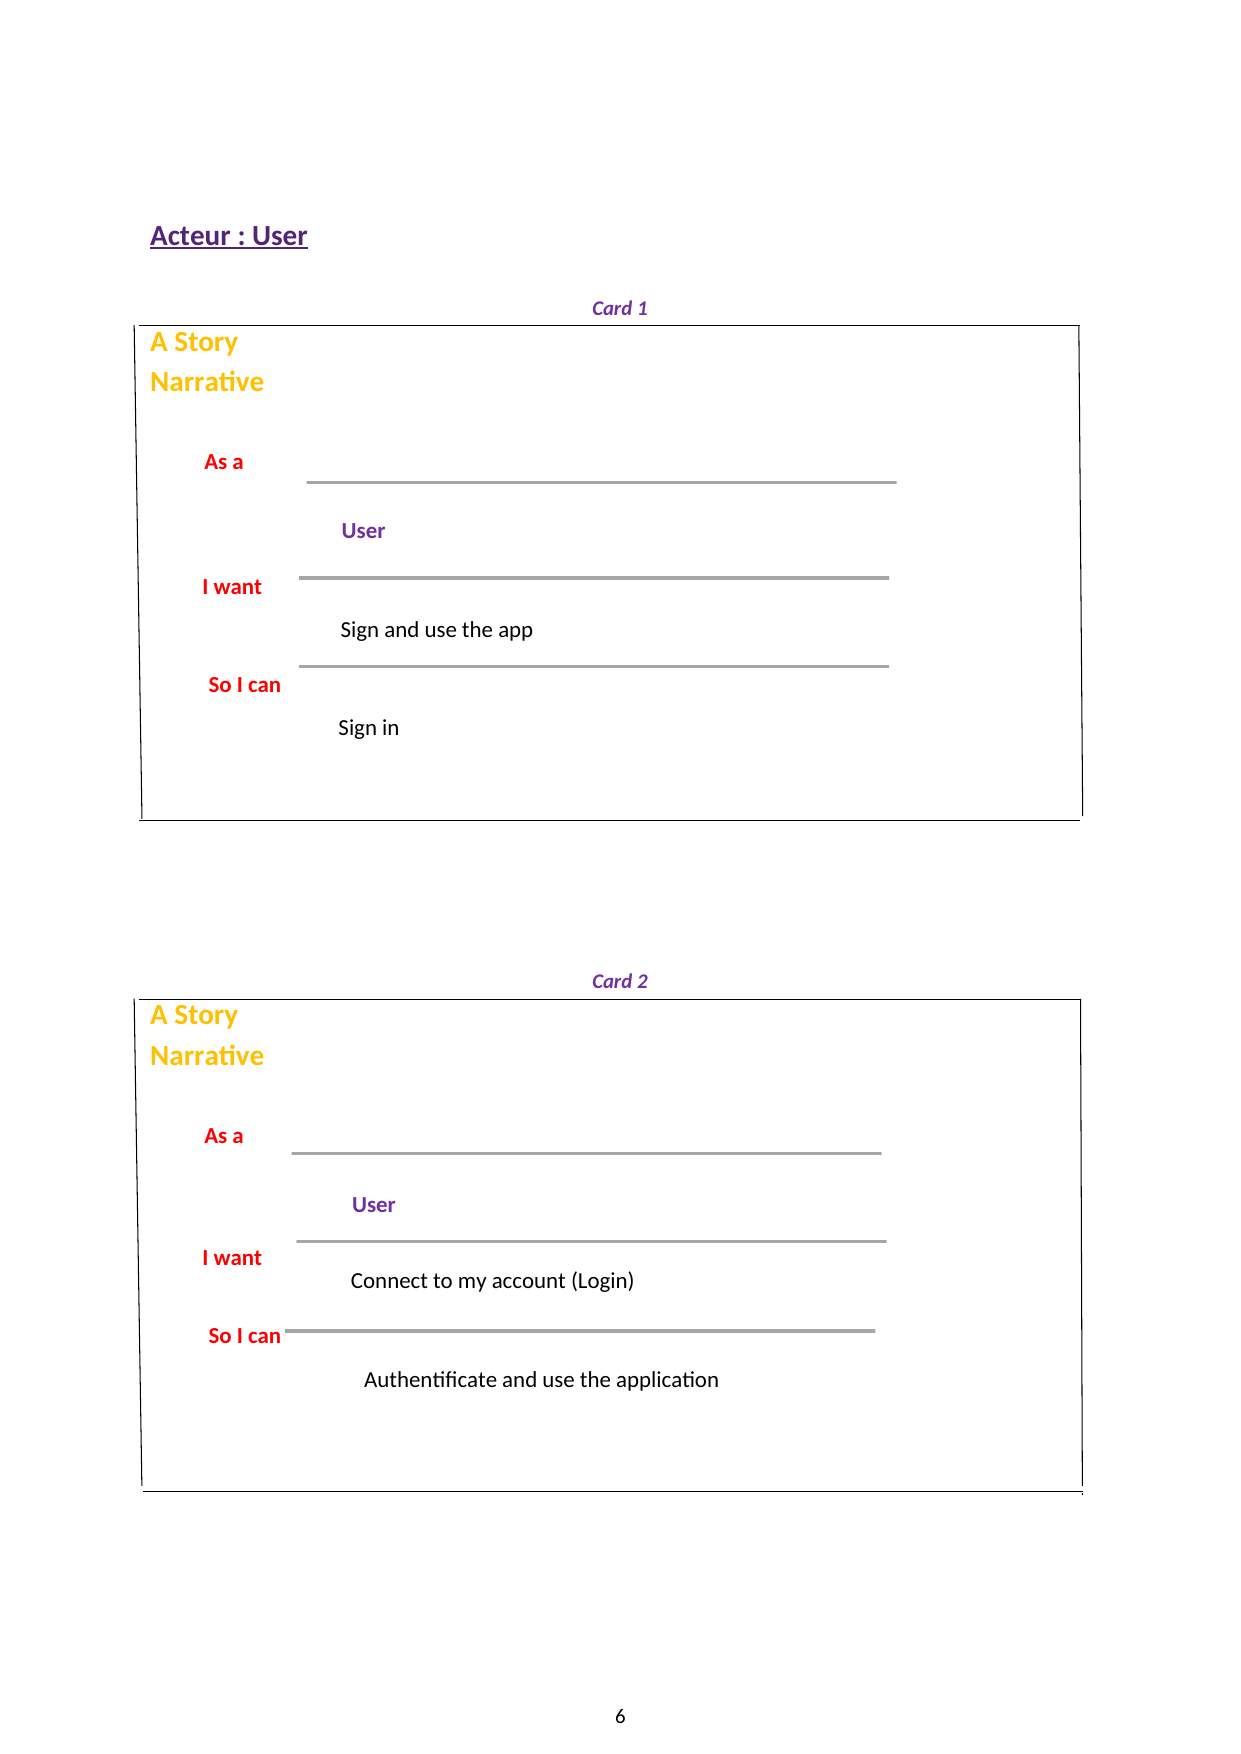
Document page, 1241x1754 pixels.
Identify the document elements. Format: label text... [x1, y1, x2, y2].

text Authentificate and use the application [150, 1370, 1090, 1391]
text Acteur : User [150, 217, 1090, 252]
text Narrative [150, 1037, 1090, 1072]
text I want [202, 1243, 1090, 1271]
text A Story [150, 996, 1090, 1032]
text I want [202, 572, 1090, 600]
text As a [204, 1121, 1090, 1149]
text User [150, 517, 1090, 544]
text So I can [208, 1321, 1090, 1349]
text Narrative [150, 363, 1090, 399]
text Card 1 [150, 295, 1092, 321]
text Connect to my account (Login) [150, 1271, 1090, 1293]
text Sign in [150, 719, 1090, 740]
text So I can [208, 670, 1090, 698]
text User [150, 1191, 1090, 1218]
text Sign and use the app [150, 621, 1090, 642]
text A Story [150, 323, 1090, 358]
text Card 2 [150, 969, 1092, 994]
text As a [204, 447, 1090, 475]
